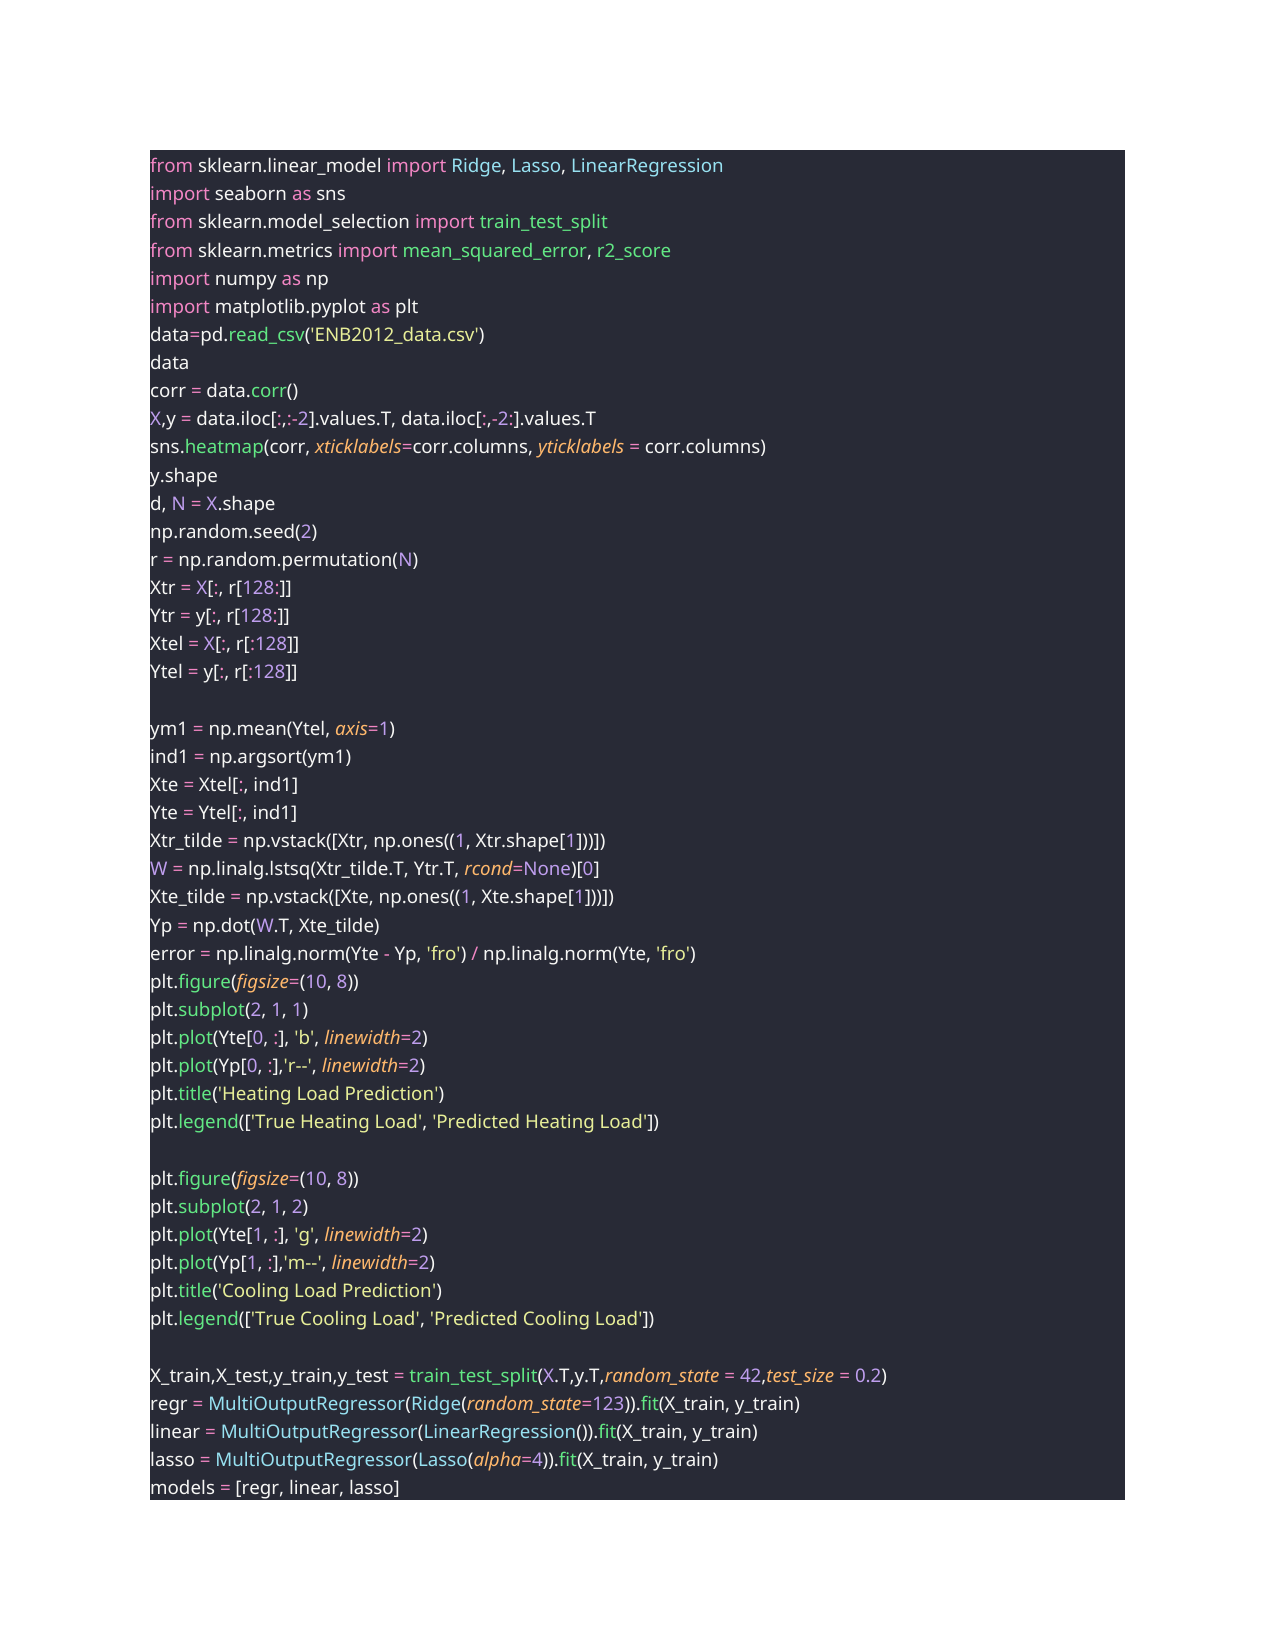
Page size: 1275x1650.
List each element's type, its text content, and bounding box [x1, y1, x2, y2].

text plt.subplot(2, 1, 2) [150, 1191, 1125, 1219]
text linear = MultiOutputRegressor(LinearRegression()).fit(X_train, y_train) [150, 1416, 1125, 1444]
text corr = data.corr() [150, 375, 1125, 403]
text X,y = data.iloc[:,:-2].values.T, data.iloc[:,-2:].values.T [150, 403, 1125, 431]
text import matplotlib.pyplot as plt [150, 291, 1125, 319]
text plt.plot(Yte[1, :], 'g', linewidth=2) [150, 1219, 1125, 1247]
text data=pd.read_csv('ENB2012_data.csv') [150, 319, 1125, 347]
text Yte = Ytel[:, ind1] [150, 797, 1125, 825]
text Ytel = y[:, r[:128]] [150, 656, 1125, 684]
text error = np.linalg.norm(Yte - Yp, 'fro') / np.linalg.norm(Yte, 'fro') [150, 937, 1125, 966]
text d, N = X.shape [150, 487, 1125, 516]
text plt.legend(['True Heating Load', 'Predicted Heating Load']) [150, 1106, 1125, 1134]
text Yp = np.dot(W.T, Xte_tilde) [150, 909, 1125, 937]
text Xtr_tilde = np.vstack([Xtr, np.ones((1, Xtr.shape[1]))]) [150, 825, 1125, 853]
text Xte_tilde = np.vstack([Xte, np.ones((1, Xte.shape[1]))]) [150, 881, 1125, 909]
text Ytr = y[:, r[128:]] [150, 600, 1125, 628]
text Xtel = X[:, r[:128]] [150, 628, 1125, 656]
text plt.plot(Yte[0, :], 'b', linewidth=2) [150, 1022, 1125, 1050]
text y.shape [150, 459, 1125, 487]
text sns.heatmap(corr, xticklabels=corr.columns, yticklabels = corr.columns) [150, 431, 1125, 459]
text plt.figure(figsize=(10, 8)) [150, 966, 1125, 994]
text plt.title('Heating Load Prediction') [150, 1078, 1125, 1106]
text Xte = Xtel[:, ind1] [150, 769, 1125, 797]
text ym1 = np.mean(Ytel, axis=1) [150, 712, 1125, 741]
text data [150, 347, 1125, 375]
text from sklearn.linear_model import Ridge, Lasso, LinearRegression [150, 150, 1125, 178]
text import numpy as np [150, 262, 1125, 291]
text X_train,X_test,y_train,y_test = train_test_split(X.T,y.T,random_state = 42,test_size = 0.2) [150, 1359, 1125, 1387]
text Xtr = X[:, r[128:]] [150, 572, 1125, 600]
text plt.figure(figsize=(10, 8)) [150, 1162, 1125, 1191]
text plt.subplot(2, 1, 1) [150, 994, 1125, 1022]
text W = np.linalg.lstsq(Xtr_tilde.T, Ytr.T, rcond=None)[0] [150, 853, 1125, 881]
text ind1 = np.argsort(ym1) [150, 741, 1125, 769]
text import seaborn as sns [150, 178, 1125, 206]
text regr = MultiOutputRegressor(Ridge(random_state=123)).fit(X_train, y_train) [150, 1387, 1125, 1416]
text lasso = MultiOutputRegressor(Lasso(alpha=4)).fit(X_train, y_train) [150, 1444, 1125, 1472]
text from sklearn.metrics import mean_squared_error, r2_score [150, 234, 1125, 262]
text plt.title('Cooling Load Prediction') [150, 1275, 1125, 1303]
text r = np.random.permutation(N) [150, 544, 1125, 572]
text models = [regr, linear, lasso] [150, 1472, 1125, 1500]
text plt.legend(['True Cooling Load', 'Predicted Cooling Load']) [150, 1303, 1125, 1331]
text plt.plot(Yp[1, :],'m--', linewidth=2) [150, 1247, 1125, 1275]
text plt.plot(Yp[0, :],'r--', linewidth=2) [150, 1050, 1125, 1078]
text from sklearn.model_selection import train_test_split [150, 206, 1125, 234]
text np.random.seed(2) [150, 516, 1125, 544]
